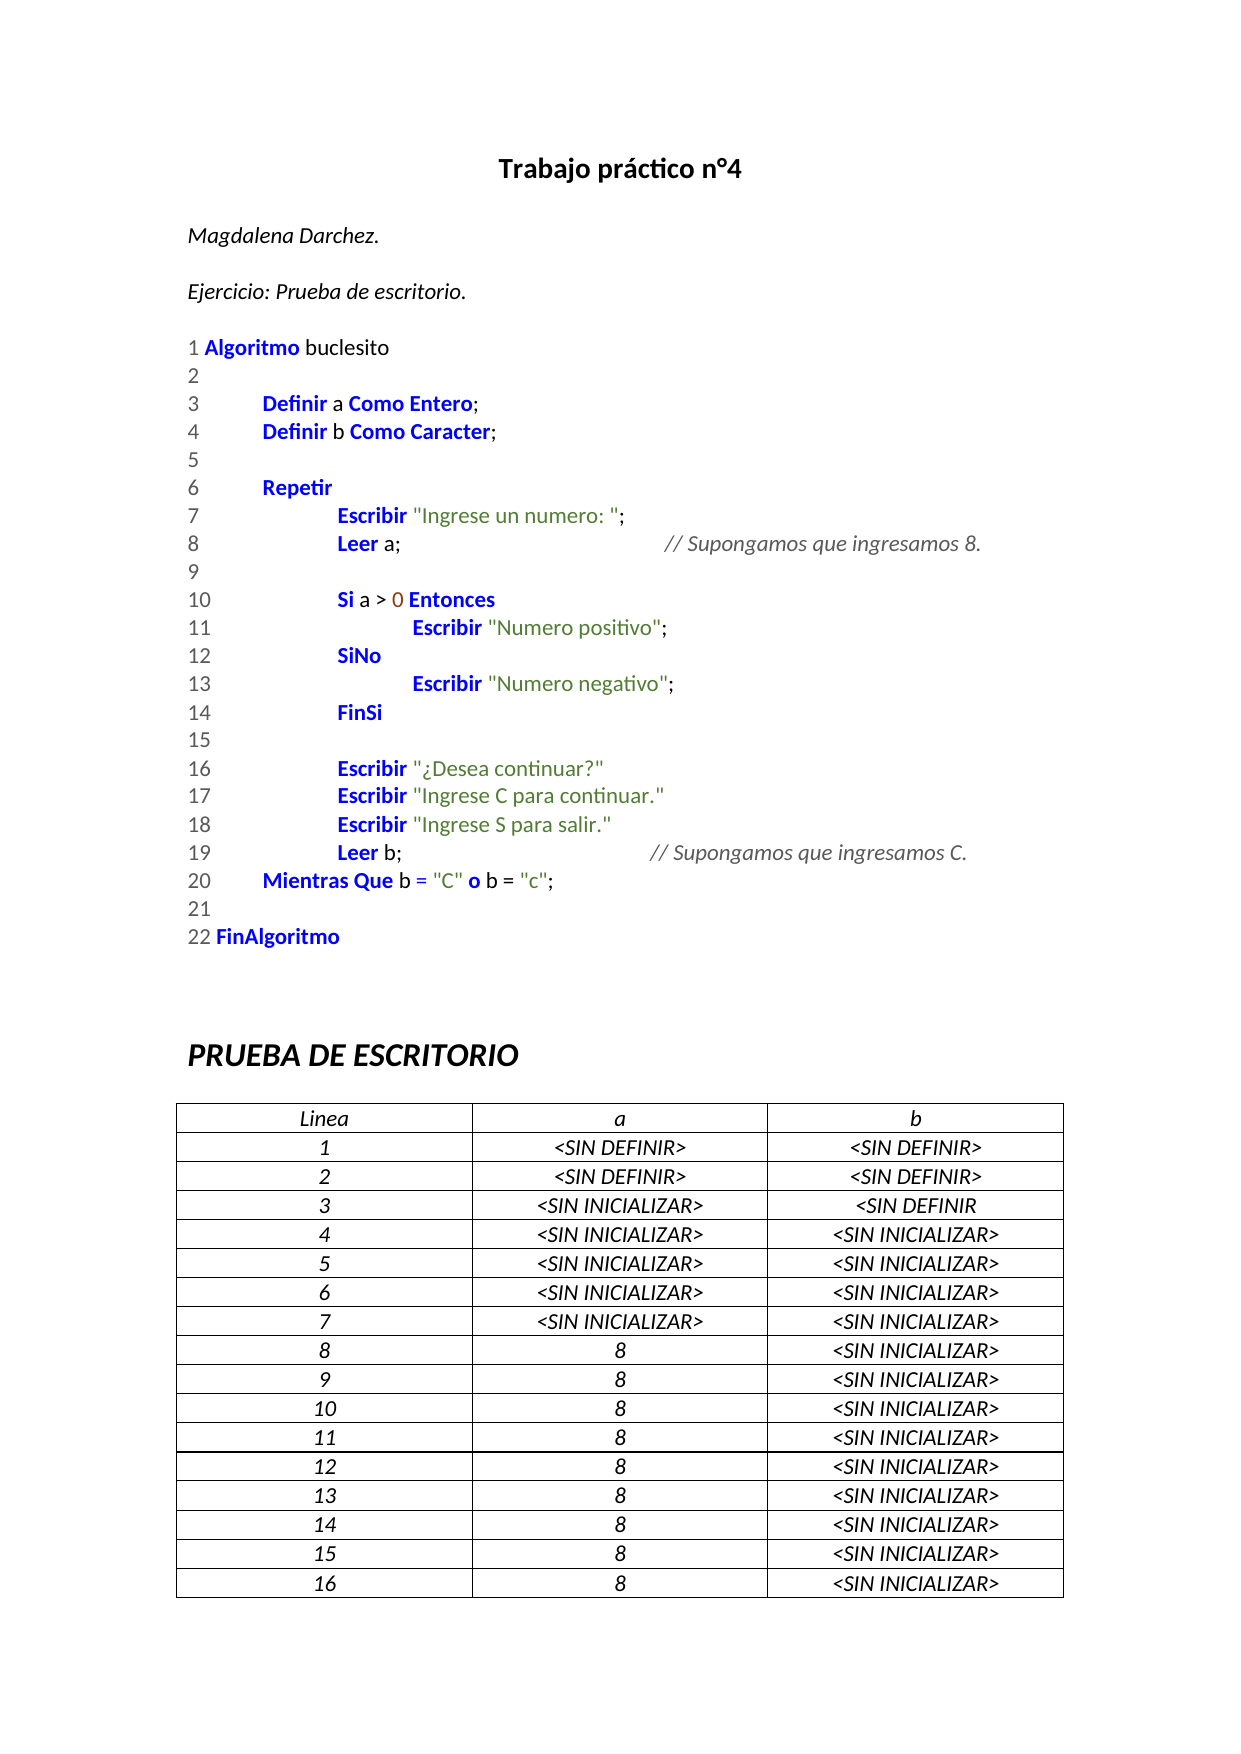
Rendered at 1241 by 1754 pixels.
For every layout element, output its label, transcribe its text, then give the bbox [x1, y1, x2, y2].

table_cell 9 [177, 1365, 472, 1393]
table_cell <SIN INICIALIZAR> [473, 1220, 767, 1248]
table_cell <SIN INICIALIZAR> [768, 1307, 1063, 1335]
table_cell <SIN INICIALIZAR> [768, 1511, 1063, 1538]
table_cell 14 [177, 1511, 472, 1538]
text Ejercicio: Prueba de escritorio. [187, 277, 1053, 305]
table_cell <SIN INICIALIZAR> [768, 1336, 1063, 1364]
table_cell 10 [177, 1394, 472, 1422]
table_header b [768, 1104, 1063, 1132]
table_cell <SIN INICIALIZAR> [768, 1453, 1063, 1480]
table_cell 16 [177, 1569, 472, 1597]
table_cell 8 [473, 1453, 767, 1480]
text 22 FinAlgoritmo [187, 922, 1053, 950]
table_cell <SIN INICIALIZAR> [768, 1394, 1063, 1422]
table_cell 12 [177, 1453, 472, 1480]
table_cell <SIN INICIALIZAR> [473, 1249, 767, 1277]
table_cell <SIN INICIALIZAR> [768, 1278, 1063, 1306]
text 13 Escribir "Numero negativo"; [187, 669, 1053, 698]
text 5 [187, 445, 1053, 473]
table_cell 8 [473, 1569, 767, 1597]
text 10 Si a > 0 Entonces [187, 586, 1053, 613]
text 16 Escribir "¿Desea continuar?" [187, 754, 1053, 782]
table_cell 8 [473, 1511, 767, 1538]
table_cell 8 [473, 1481, 767, 1509]
text Trabajo práctico n°4 [187, 150, 1053, 186]
text 9 [187, 557, 1053, 586]
text 19 Leer b; // Supongamos que ingresamos C. [187, 838, 1053, 866]
table_cell <SIN INICIALIZAR> [473, 1307, 767, 1335]
text 2 [187, 361, 1053, 389]
text 17 Escribir "Ingrese C para continuar." [187, 782, 1053, 810]
table_cell 2 [177, 1162, 472, 1190]
table_cell 8 [473, 1365, 767, 1393]
text 21 [187, 894, 1053, 922]
text 8 Leer a; // Supongamos que ingresamos 8. [187, 529, 1053, 557]
table_cell 5 [177, 1249, 472, 1277]
table_cell <SIN DEFINIR> [473, 1133, 767, 1161]
table_header a [473, 1104, 767, 1132]
text 14 FinSi [187, 698, 1053, 726]
table_cell <SIN DEFINIR [768, 1191, 1063, 1219]
text 4 Definir b Como Caracter; [187, 417, 1053, 445]
text 11 Escribir "Numero positivo"; [187, 613, 1053, 642]
text 12 SiNo [187, 642, 1053, 669]
table_cell <SIN DEFINIR> [768, 1133, 1063, 1161]
text 1 Algoritmo buclesito [187, 333, 1053, 361]
text 15 [187, 726, 1053, 754]
table_cell 1 [177, 1133, 472, 1161]
table_cell <SIN DEFINIR> [768, 1162, 1063, 1190]
text 3 Definir a Como Entero; [187, 389, 1053, 417]
table_cell <SIN INICIALIZAR> [768, 1481, 1063, 1509]
text 6 Repetir [187, 473, 1053, 501]
table_cell 7 [177, 1307, 472, 1335]
table_header Linea [177, 1104, 472, 1132]
text 18 Escribir "Ingrese S para salir." [187, 810, 1053, 838]
text PRUEBA DE ESCRITORIO [187, 1034, 1053, 1074]
table_cell 6 [177, 1278, 472, 1306]
table_cell <SIN DEFINIR> [473, 1162, 767, 1190]
table_cell <SIN INICIALIZAR> [768, 1249, 1063, 1277]
table_cell 11 [177, 1423, 472, 1451]
table_cell 3 [177, 1191, 472, 1219]
text Magdalena Darchez. [187, 221, 1053, 249]
table_cell 8 [473, 1540, 767, 1568]
table_cell 4 [177, 1220, 472, 1248]
table_cell 8 [177, 1336, 472, 1364]
table_cell 8 [473, 1394, 767, 1422]
table_cell <SIN INICIALIZAR> [768, 1220, 1063, 1248]
table_cell 13 [177, 1481, 472, 1509]
text 7 Escribir "Ingrese un numero: "; [187, 501, 1053, 529]
table_cell 15 [177, 1540, 472, 1568]
table_cell <SIN INICIALIZAR> [768, 1540, 1063, 1568]
table_cell <SIN INICIALIZAR> [768, 1365, 1063, 1393]
table_cell <SIN INICIALIZAR> [473, 1278, 767, 1306]
table_cell 8 [473, 1423, 767, 1451]
table_cell <SIN INICIALIZAR> [768, 1569, 1063, 1597]
table_cell 8 [473, 1336, 767, 1364]
table_cell <SIN INICIALIZAR> [768, 1423, 1063, 1451]
table_cell <SIN INICIALIZAR> [473, 1191, 767, 1219]
text 20 Mientras Que b = "C" o b = "c"; [187, 866, 1053, 894]
